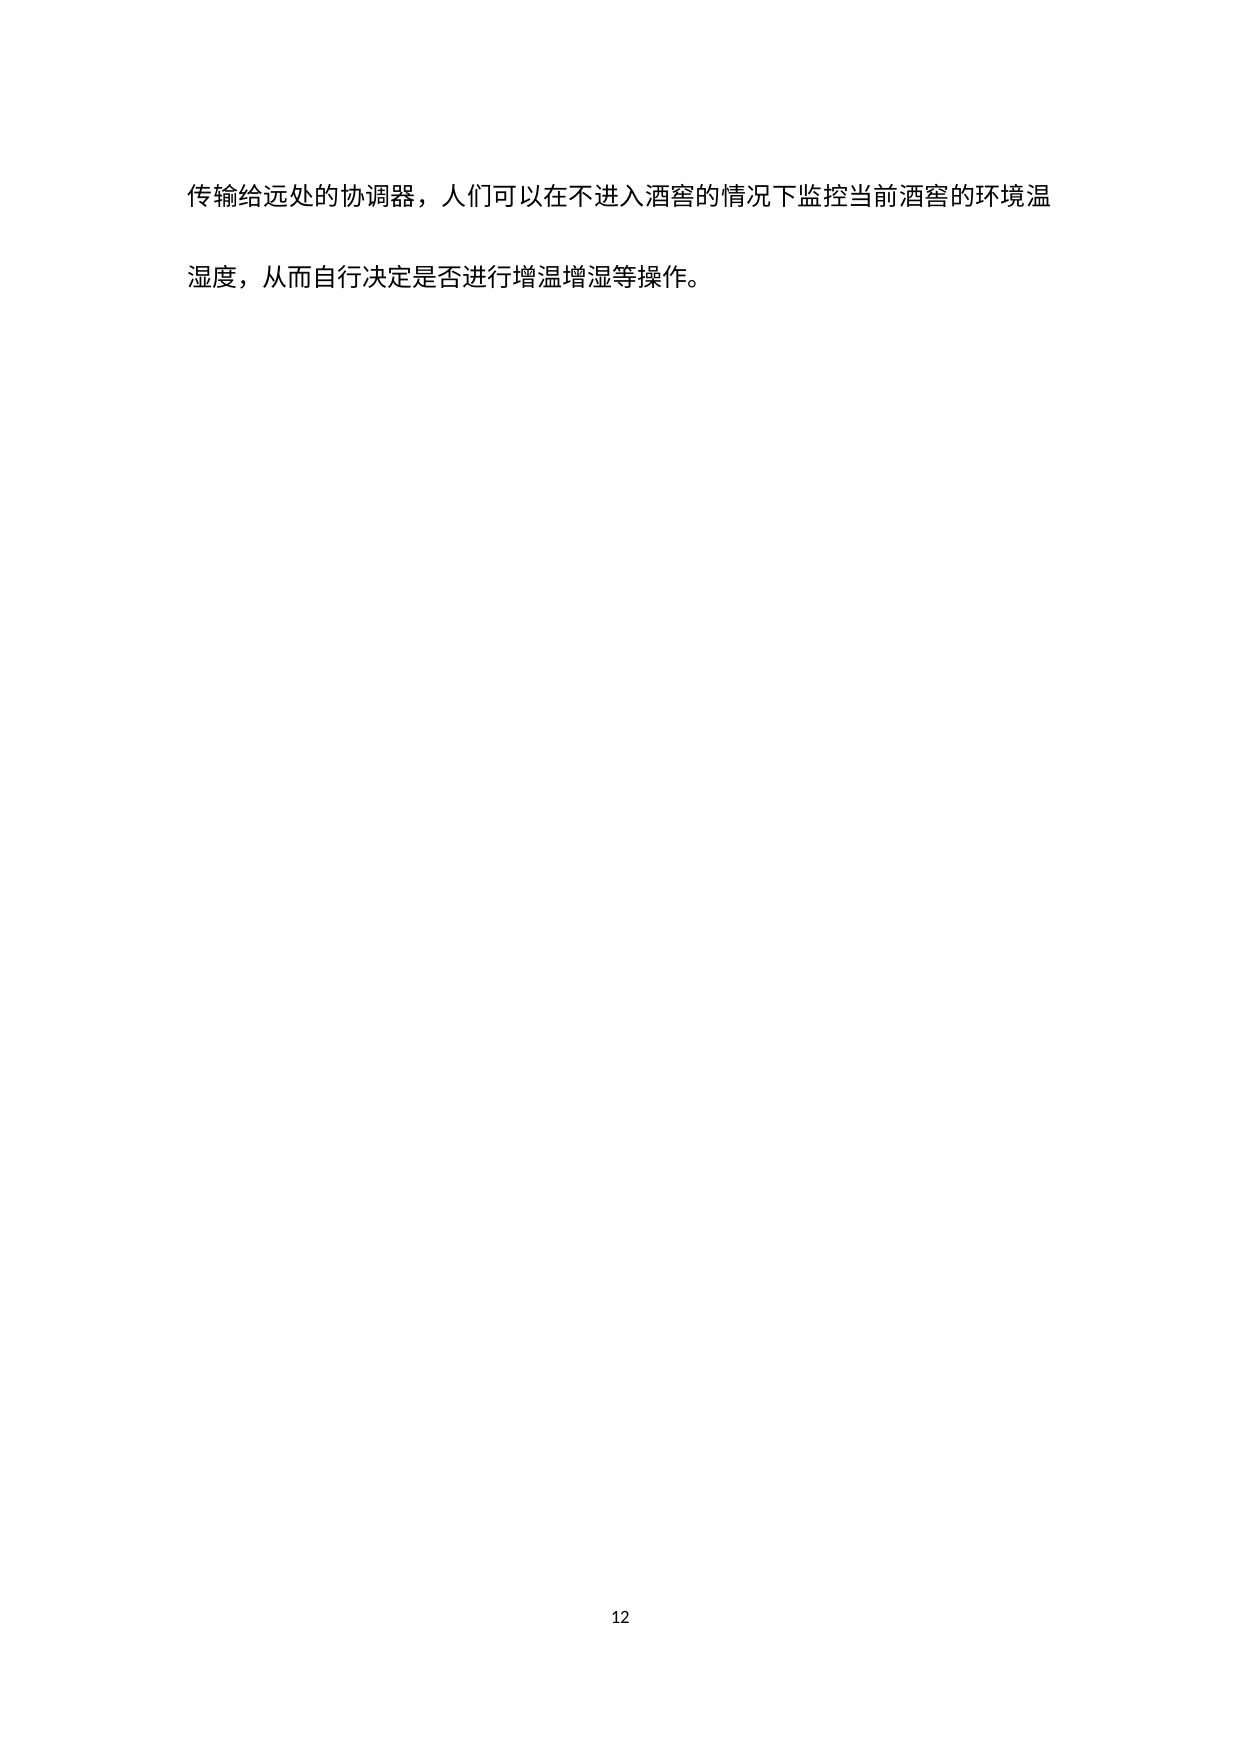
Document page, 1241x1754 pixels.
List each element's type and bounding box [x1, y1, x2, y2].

text [187, 162, 1053, 308]
